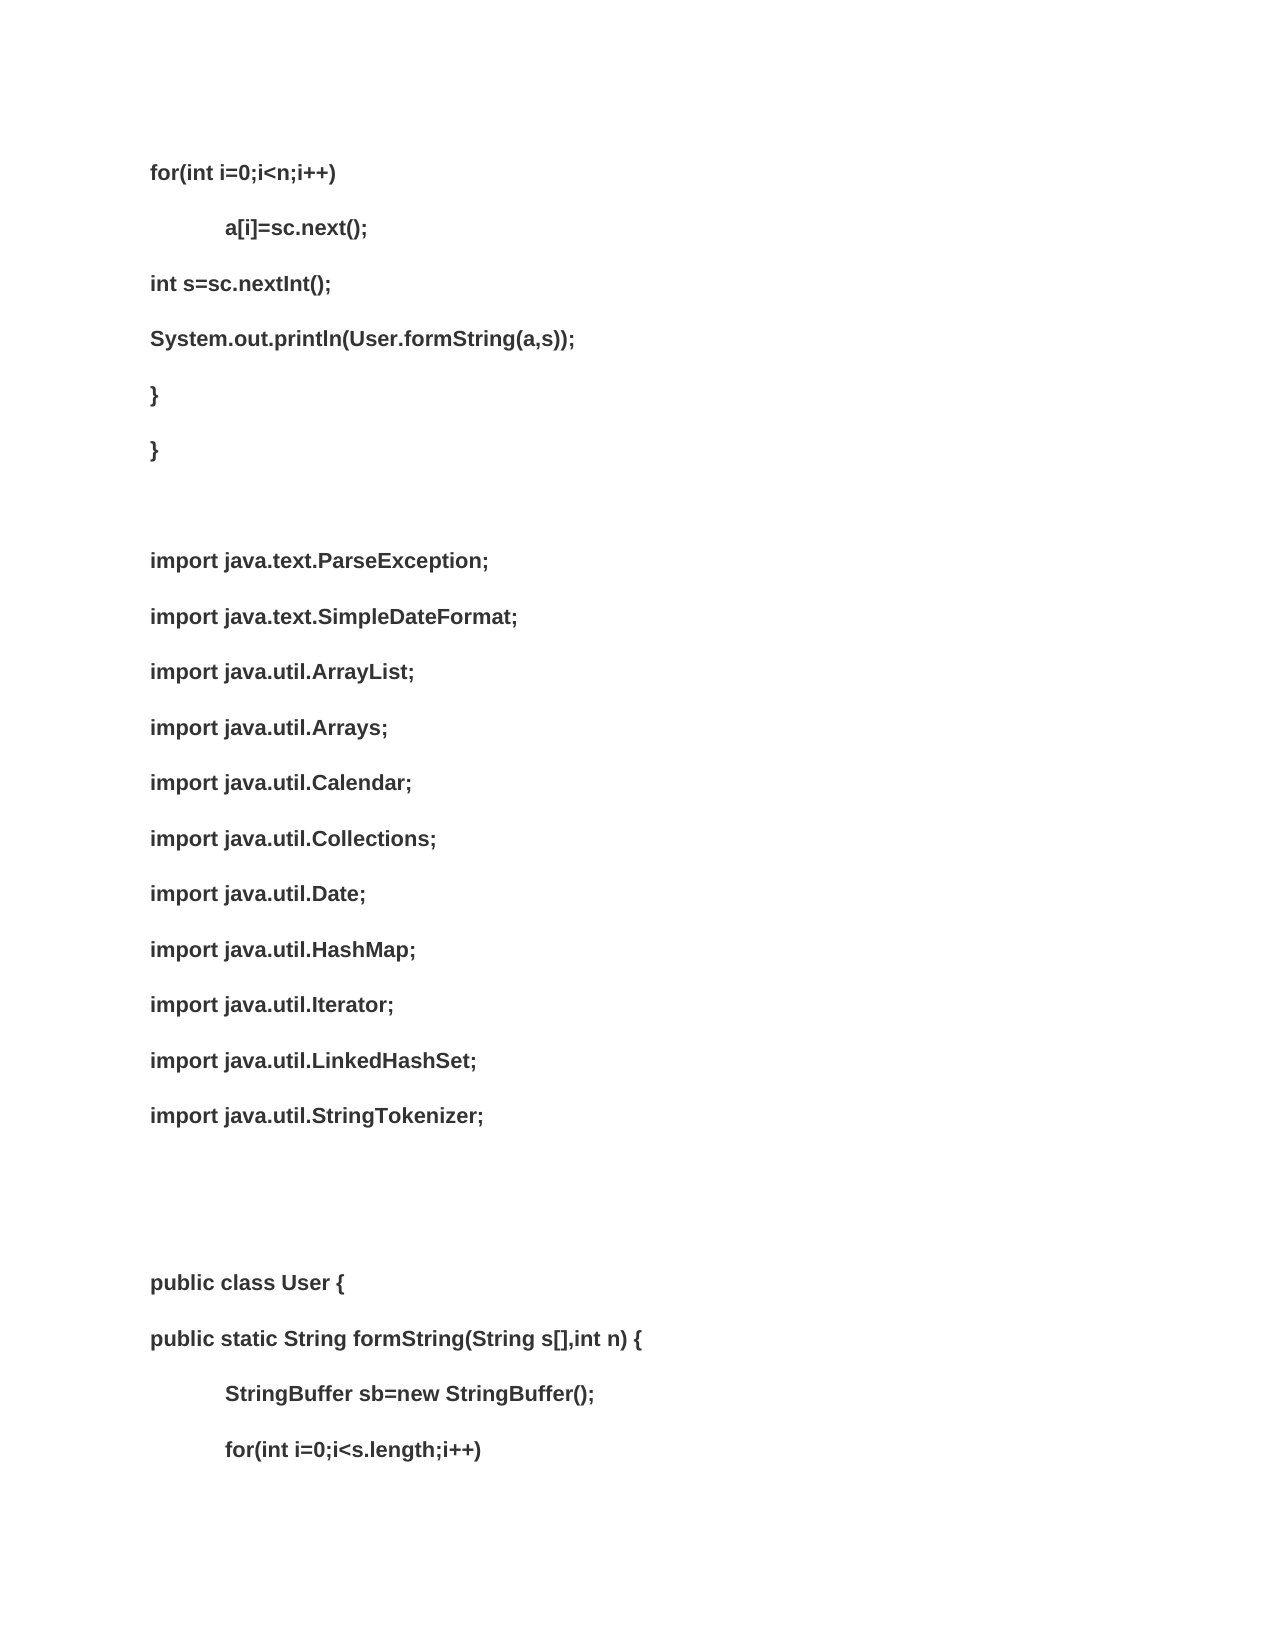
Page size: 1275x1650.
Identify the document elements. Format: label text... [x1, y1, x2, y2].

text import java.util.LinkedHashSet; [150, 1038, 1125, 1073]
text System.out.println(User.formString(a,s)); [150, 317, 1125, 351]
text a[i]=sc.next(); [150, 206, 1125, 240]
text StringBuffer sb=new StringBuffer(); [150, 1371, 1125, 1406]
text import java.util.Date; [150, 872, 1125, 906]
text int s=sc.nextInt(); [150, 261, 1125, 296]
text import java.util.Arrays; [150, 705, 1125, 740]
text for(int i=0;i<s.length;i++) [150, 1427, 1125, 1462]
text public static String formString(String s[],int n) { [150, 1316, 1125, 1351]
text import java.util.Calendar; [150, 761, 1125, 795]
text import java.text.SimpleDateFormat; [150, 594, 1125, 629]
text import java.text.ParseException; [150, 539, 1125, 573]
text for(int i=0;i<n;i++) [150, 150, 1125, 185]
text import java.util.HashMap; [150, 927, 1125, 962]
text import java.util.Collections; [150, 816, 1125, 851]
text import java.util.Iterator; [150, 983, 1125, 1017]
text import java.util.ArrayList; [150, 650, 1125, 684]
text } [150, 428, 1125, 462]
text import java.util.StringTokenizer; [150, 1094, 1125, 1128]
text public class User { [150, 1260, 1125, 1295]
text } [150, 372, 1125, 407]
